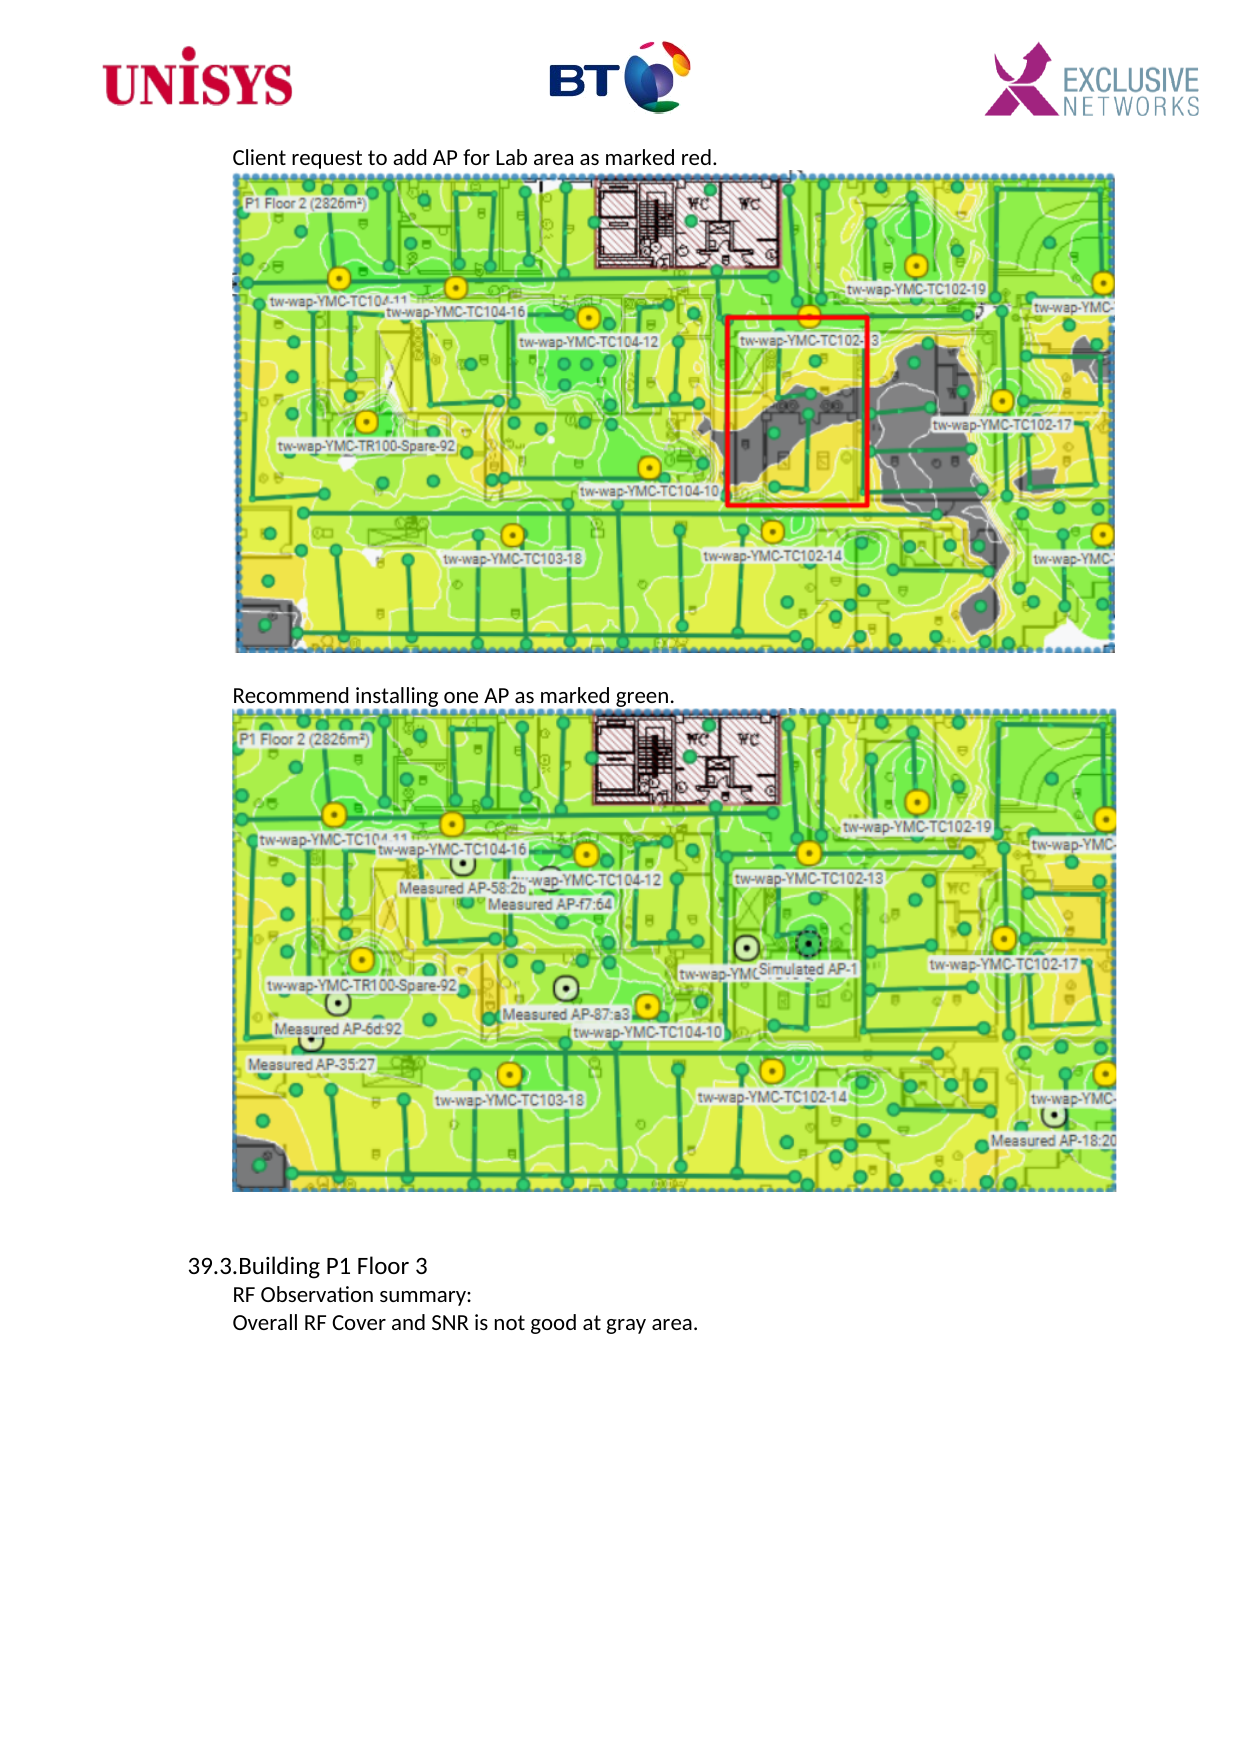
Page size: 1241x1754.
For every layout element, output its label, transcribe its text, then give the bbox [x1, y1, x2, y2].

text Recommend installing one AP as marked green. [157, 681, 1136, 709]
text Overall RF Cover and SNR is not good at gray area. [157, 1308, 1136, 1337]
picture [232, 708, 1117, 1192]
subtitle Building P1 Floor 3 [187, 1250, 1136, 1281]
text RF Observation summary: [157, 1281, 1136, 1308]
text Client request to add AP for Lab area as marked red. [157, 143, 1136, 171]
picture [549, 40, 691, 114]
picture [984, 41, 1199, 116]
picture [102, 45, 293, 106]
picture [232, 170, 1115, 653]
